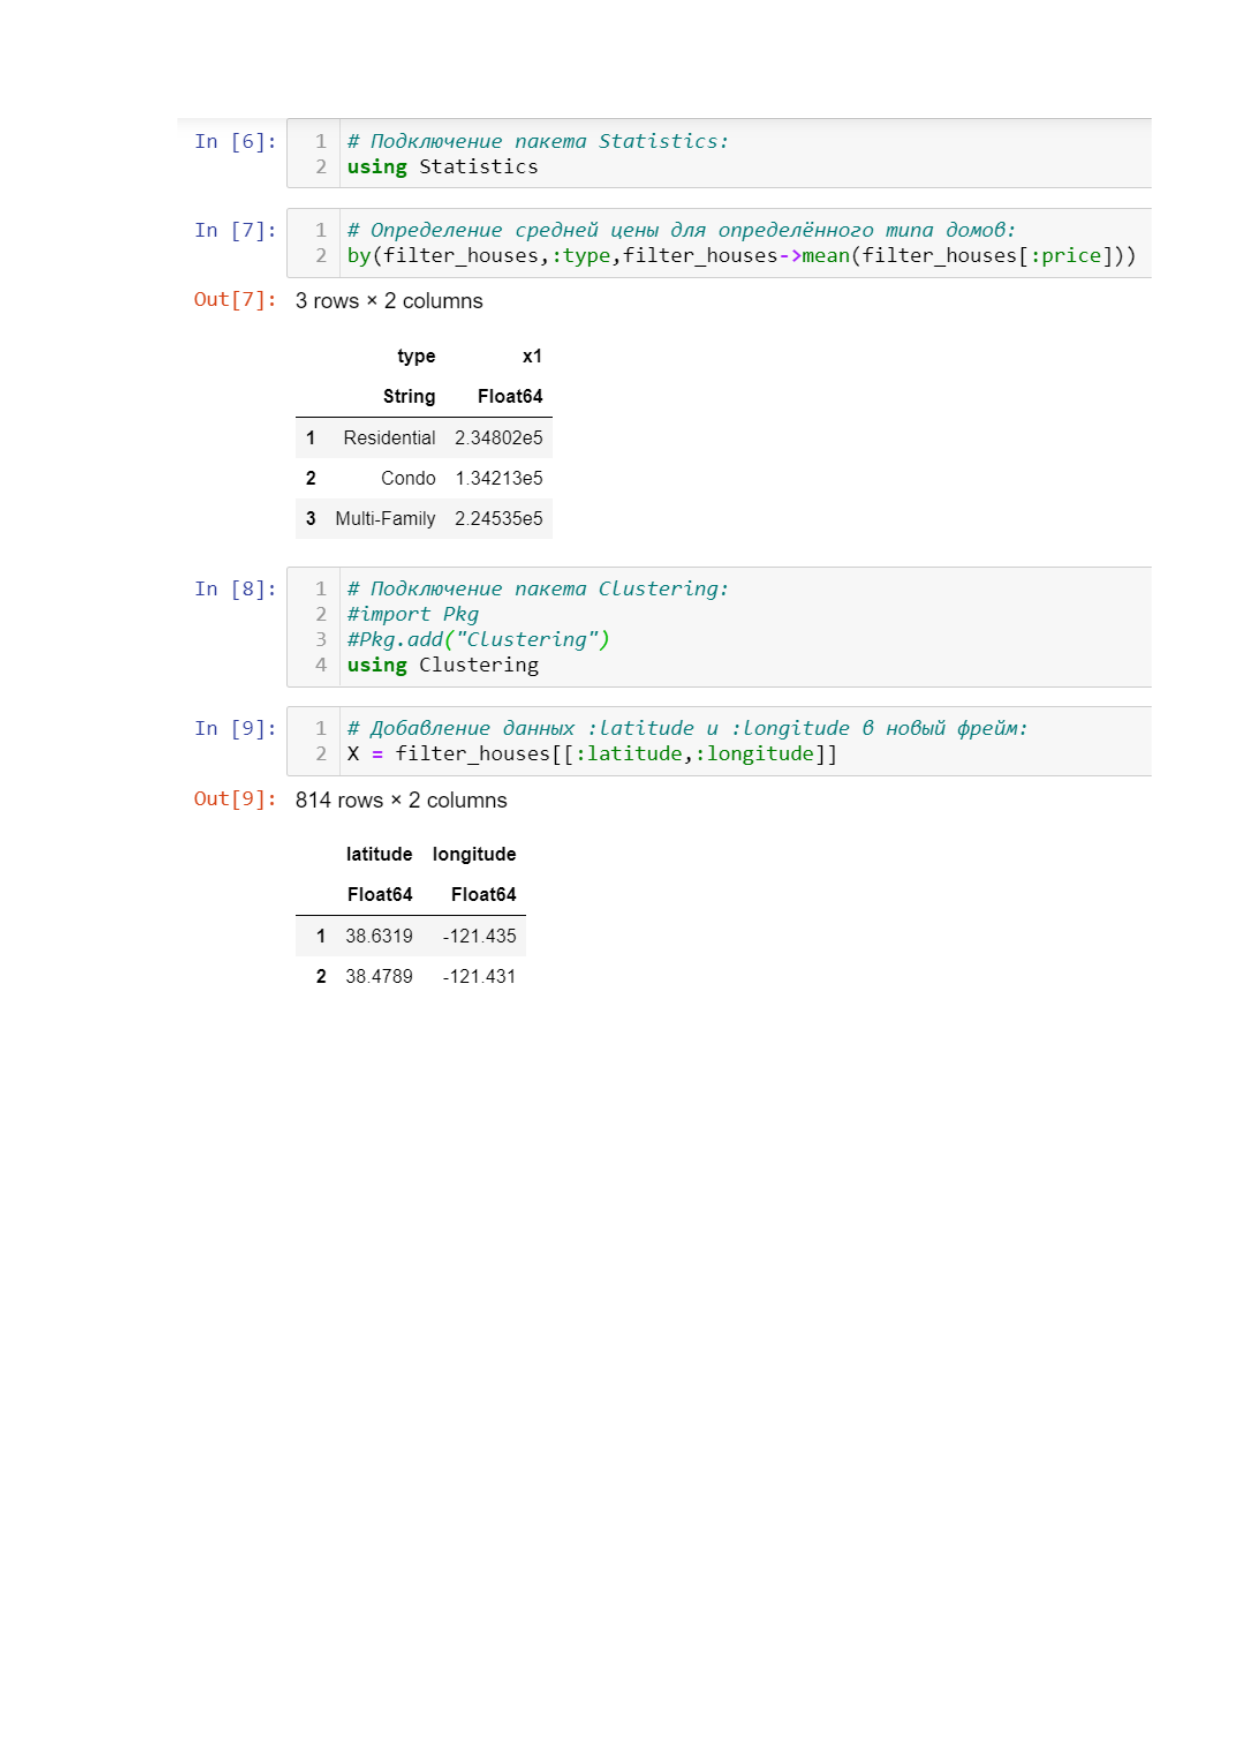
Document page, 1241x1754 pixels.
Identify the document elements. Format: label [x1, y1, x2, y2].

picture [177, 118, 1152, 991]
